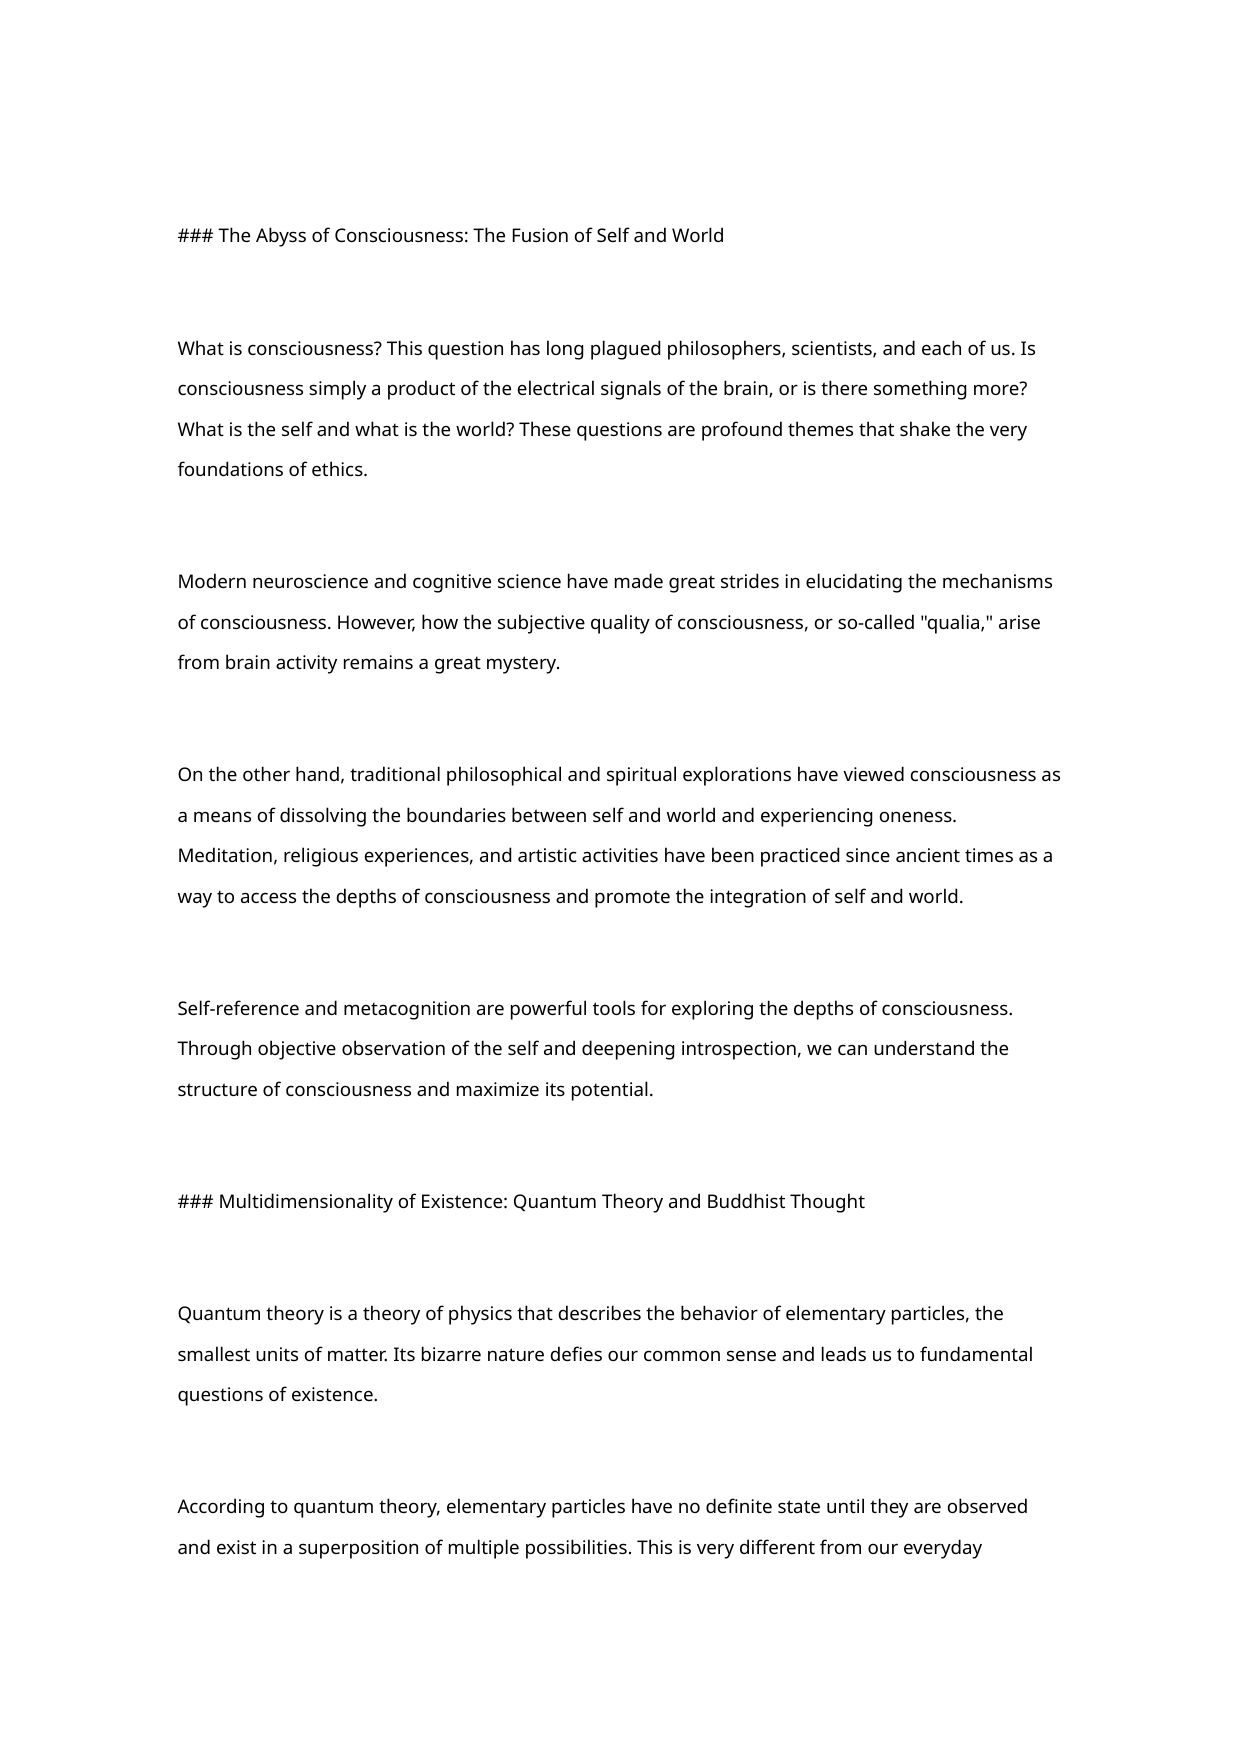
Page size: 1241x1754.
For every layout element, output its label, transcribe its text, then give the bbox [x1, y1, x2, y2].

text Self-reference and metacognition are powerful tools for exploring the depths of consciousness. Through objective observation of the self and deepening introspection, we can understand the structure of consciousness and maximize its potential. [177, 989, 1063, 1108]
text What is consciousness? This question has long plagued philosophers, scientists, and each of us. Is consciousness simply a product of the electrical signals of the brain, or is there something more? What is the self and what is the world? These questions are profound themes that shake the very foundations of ethics. [177, 329, 1063, 488]
text ### Multidimensionality of Existence: Quantum Theory and Buddhist Thought [177, 1182, 1063, 1220]
text Quantum theory is a theory of physics that describes the behavior of elementary particles, the smallest units of matter. Its bizarre nature defies our common sense and leads us to fundamental questions of existence. [177, 1295, 1063, 1413]
text ### The Abyss of Consciousness: The Fusion of Self and World [177, 217, 1063, 254]
text On the other hand, traditional philosophical and spiritual explorations have viewed consciousness as a means of dissolving the boundaries between self and world and experiencing oneness. Meditation, religious experiences, and artistic activities have been practiced since ancient times as a way to access the depths of consciousness and promote the integration of self and world. [177, 756, 1063, 914]
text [177, 1488, 1063, 1566]
text Modern neuroscience and cognitive science have made great strides in elucidating the mechanisms of consciousness. However, how the subjective quality of consciousness, or so-called "qualia," arise from brain activity remains a great mystery. [177, 563, 1063, 681]
